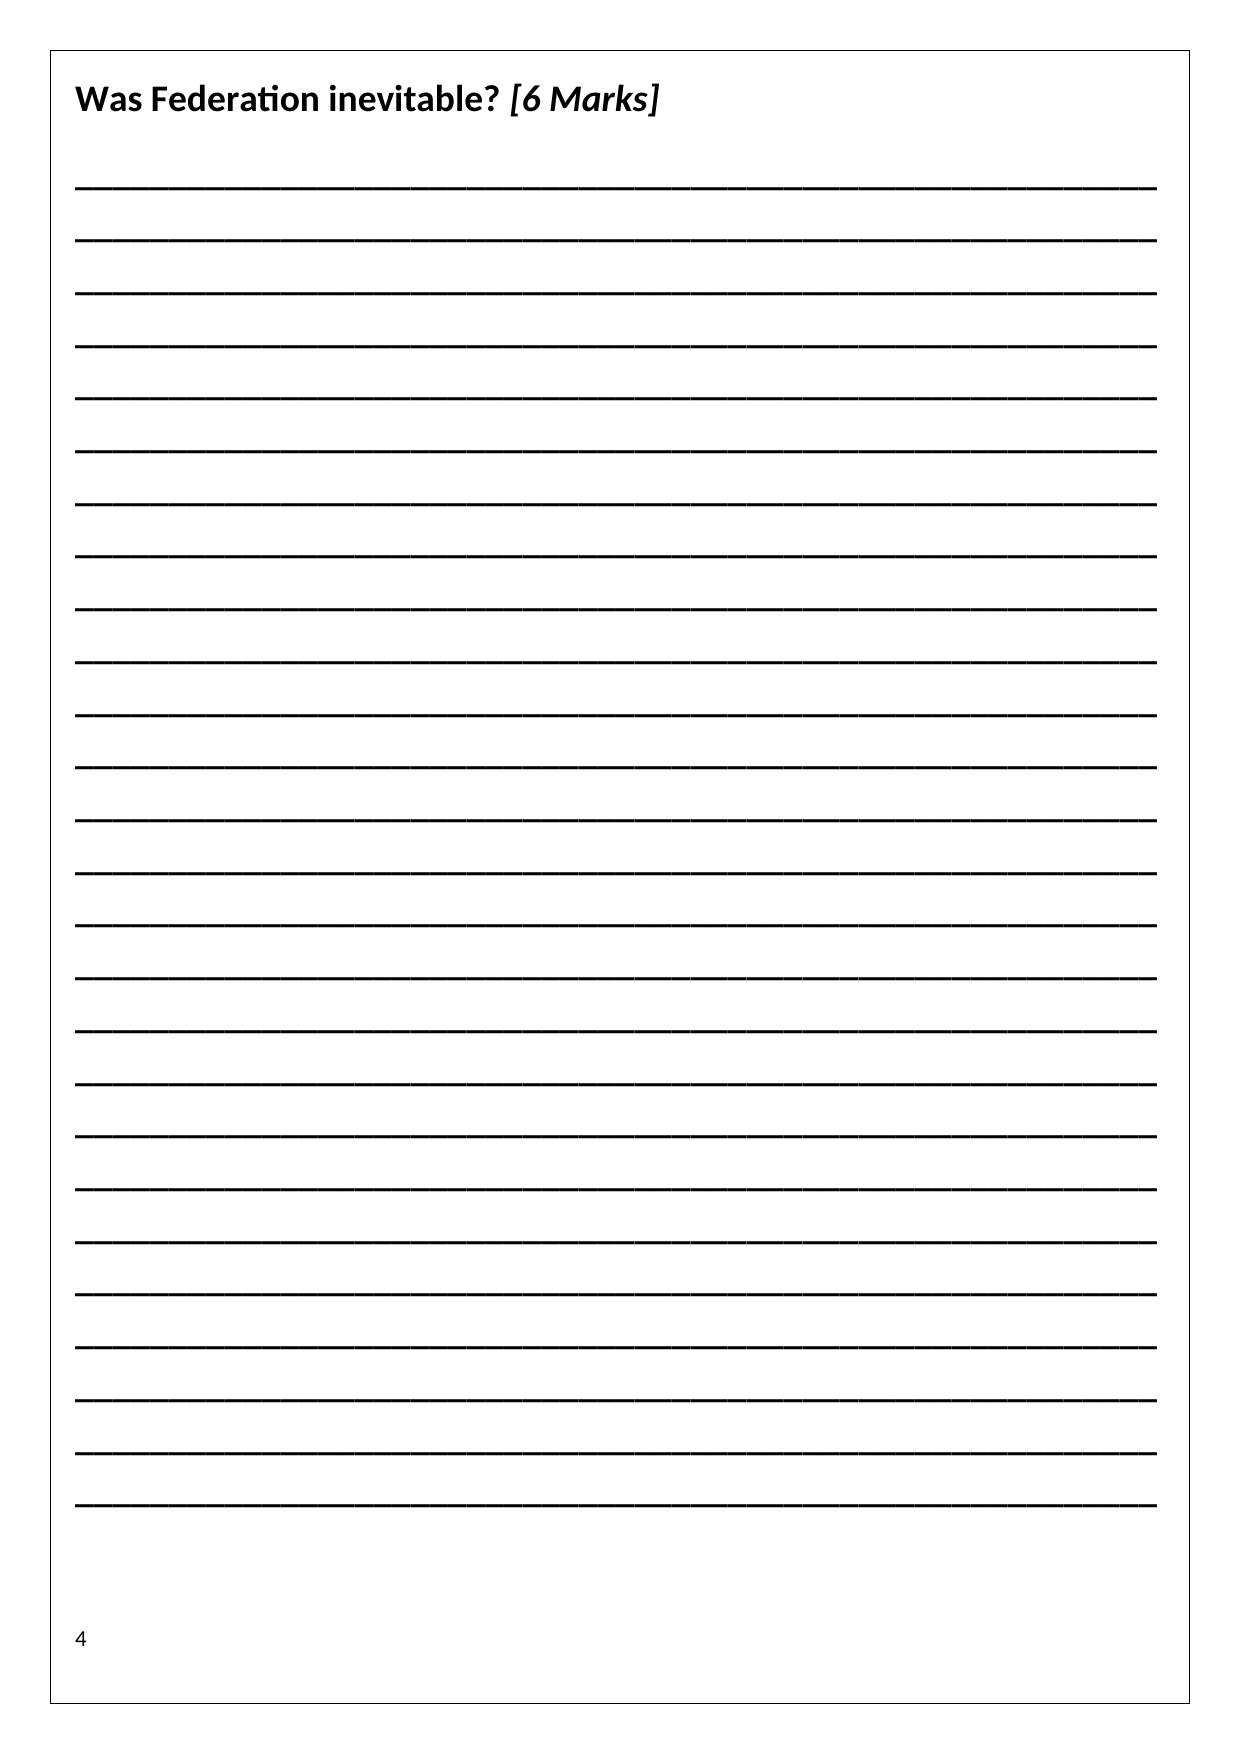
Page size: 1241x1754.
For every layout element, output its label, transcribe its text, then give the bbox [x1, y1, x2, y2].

text Was Federation inevitable? [6 Marks] [75, 75, 1165, 121]
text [75, 148, 1165, 1512]
